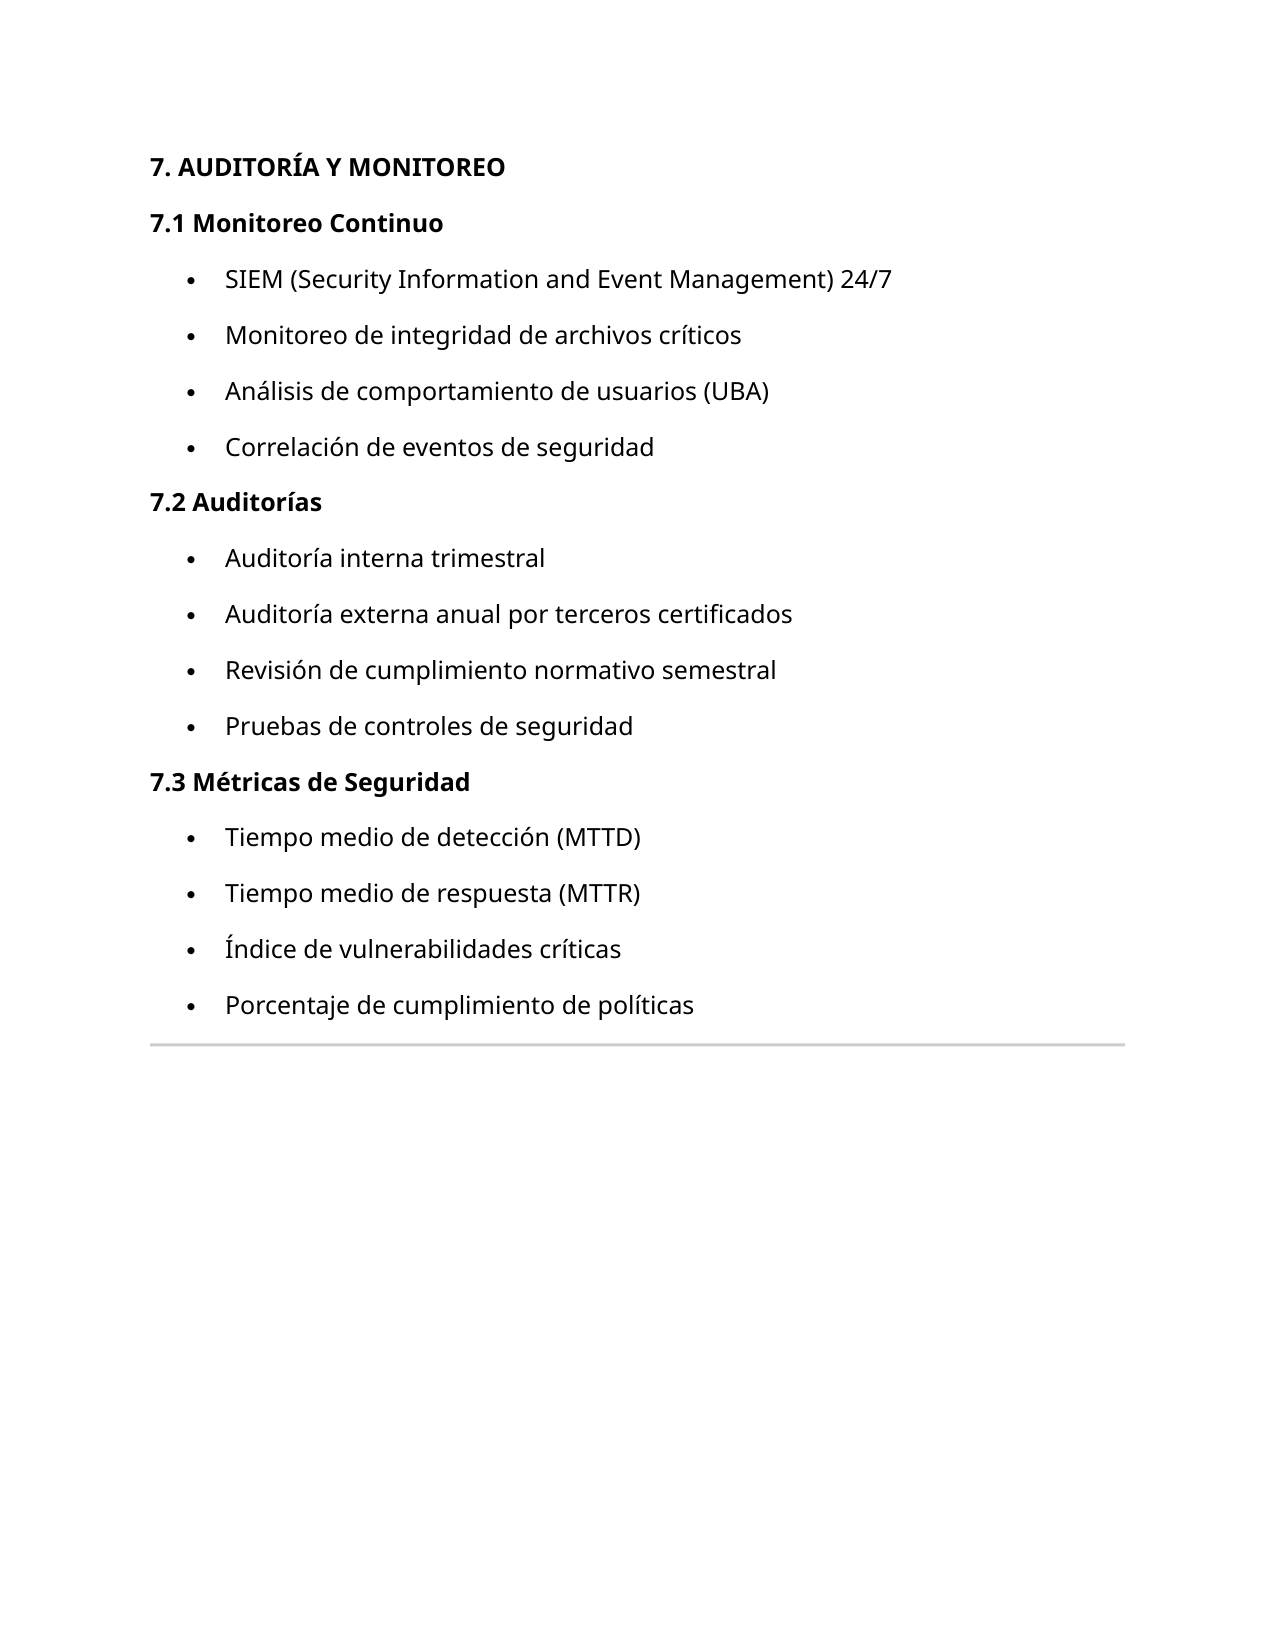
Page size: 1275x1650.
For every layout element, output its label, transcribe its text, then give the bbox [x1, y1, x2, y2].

list Índice de vulnerabilidades críticas [187, 932, 1125, 966]
list Auditoría externa anual por terceros certificados [187, 597, 1125, 631]
list Monitoreo de integridad de archivos críticos [187, 317, 1125, 352]
list Tiempo medio de respuesta (MTTR) [187, 876, 1125, 910]
list SIEM (Security Information and Event Management) 24/7 [187, 262, 1125, 296]
list Tiempo medio de detección (MTTD) [187, 820, 1125, 854]
list Pruebas de controles de seguridad [187, 708, 1125, 742]
text 7.1 Monitoreo Continuo [150, 206, 1125, 240]
list Porcentaje de cumplimiento de políticas [187, 987, 1125, 1022]
text 7. AUDITORÍA Y MONITOREO [150, 150, 1125, 184]
list Análisis de comportamiento de usuarios (UBA) [187, 373, 1125, 407]
list Revisión de cumplimiento normativo semestral [187, 652, 1125, 687]
list Correlación de eventos de seguridad [187, 429, 1125, 463]
list Auditoría interna trimestral [187, 541, 1125, 575]
text 7.2 Auditorías [150, 485, 1125, 519]
text 7.3 Métricas de Seguridad [150, 764, 1125, 798]
